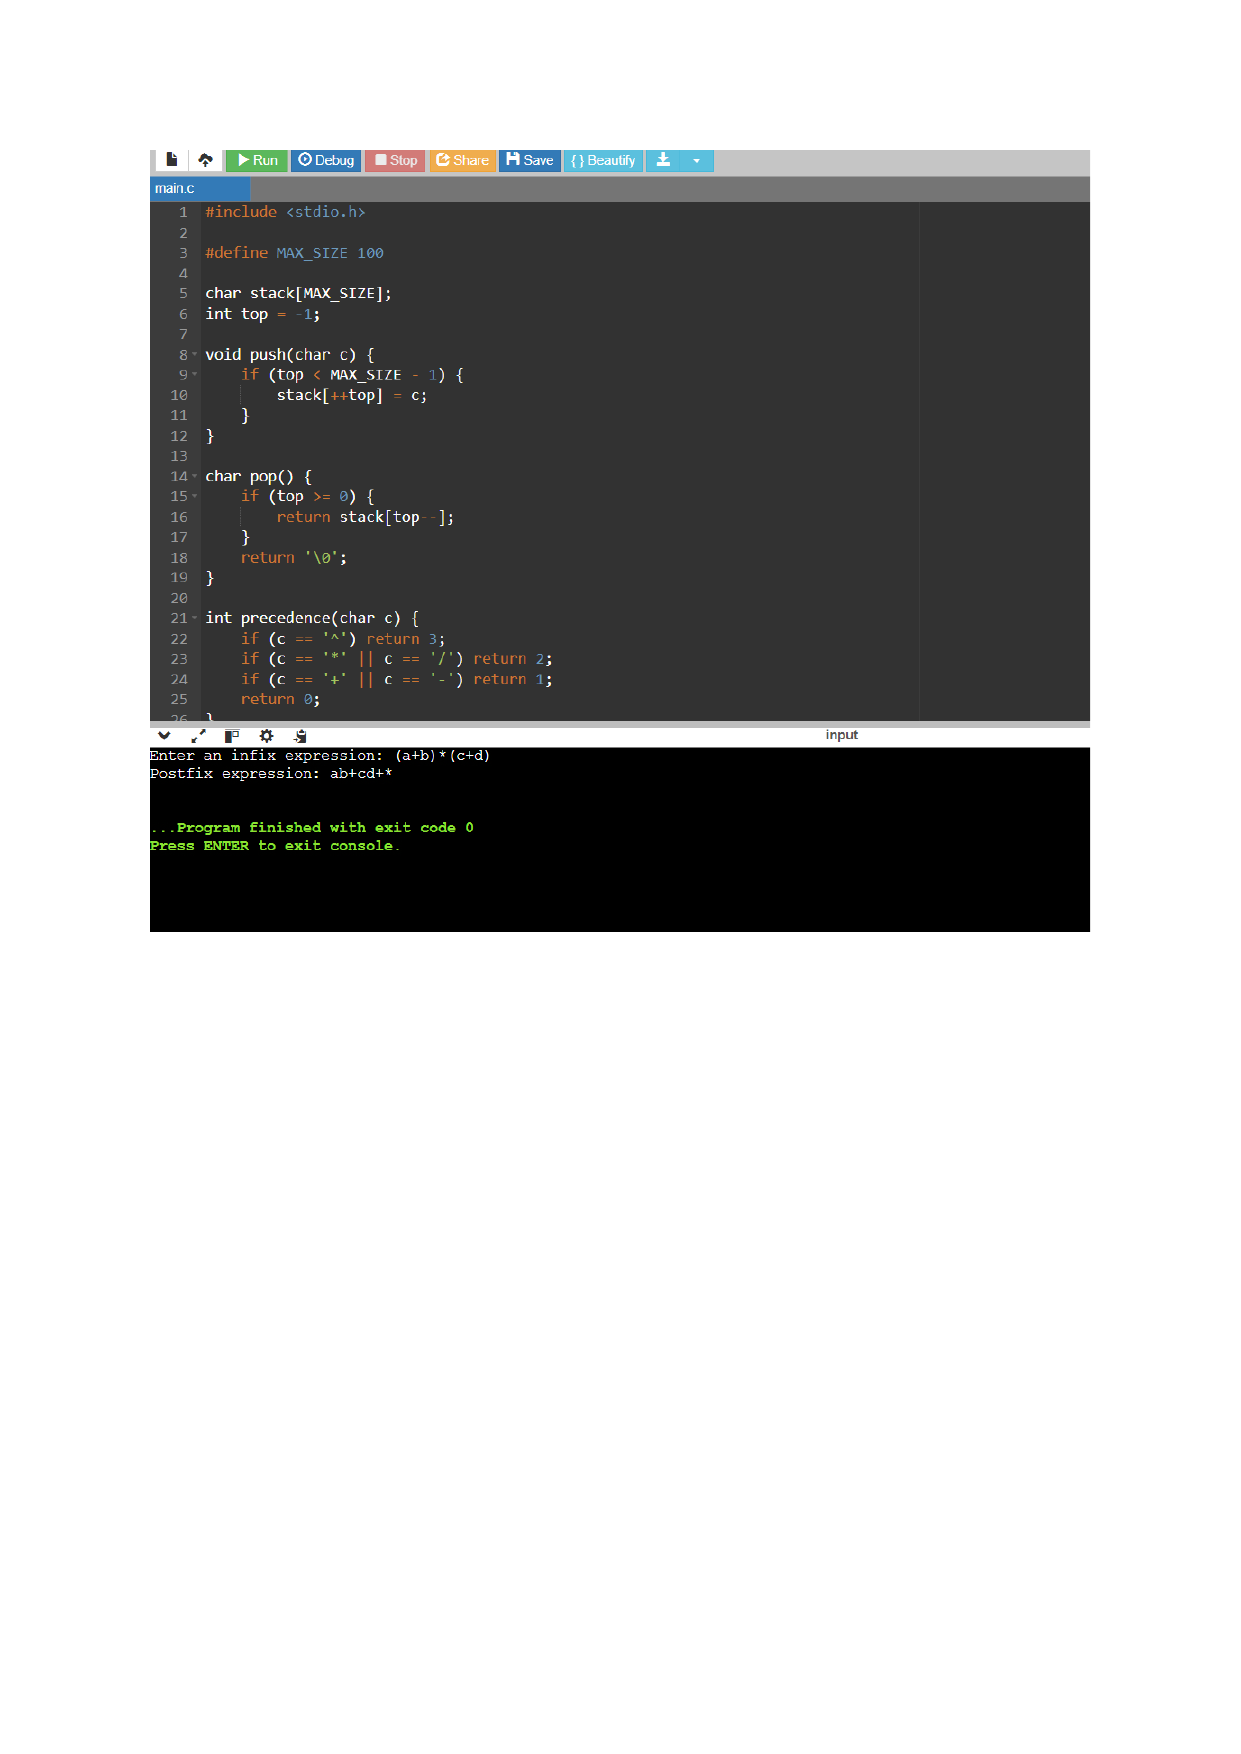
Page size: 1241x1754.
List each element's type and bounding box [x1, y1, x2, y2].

picture [150, 150, 1091, 932]
